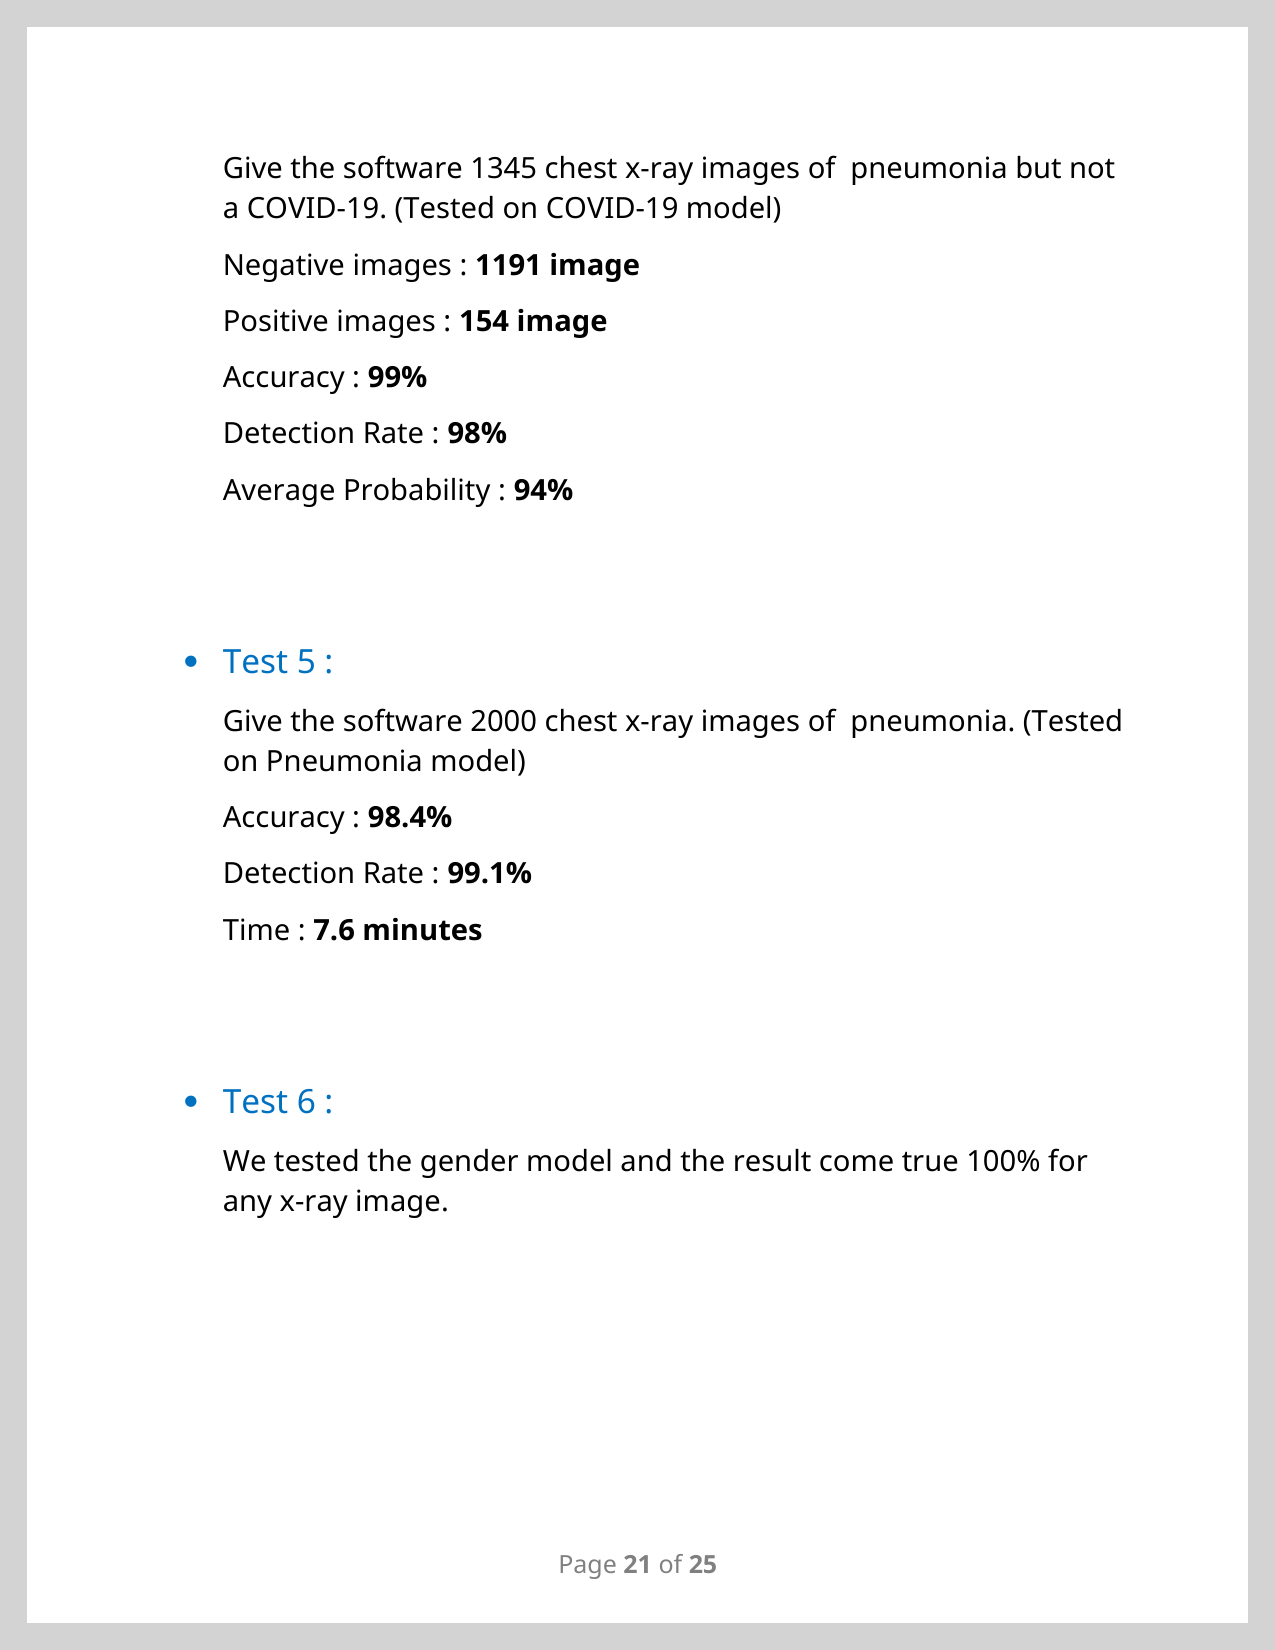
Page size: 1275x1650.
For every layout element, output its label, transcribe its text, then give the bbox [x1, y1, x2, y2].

text Accuracy : 99% [223, 356, 1127, 396]
text Give the software 2000 chest x-ray images of pneumonia. (Tested on Pneumonia model) [223, 700, 1127, 780]
text Accuracy : 98.4% [223, 796, 1127, 836]
text Detection Rate : 98% [223, 413, 1127, 452]
list Test 6 : [185, 1078, 1127, 1123]
text Detection Rate : 99.1% [223, 853, 1127, 892]
text We tested the gender model and the result come true 100% for any x-ray image. [223, 1140, 1127, 1219]
text Negative images : 1191 image [223, 244, 1127, 283]
text Average Probability : 94% [223, 469, 1127, 509]
text Give the software 1345 chest x-ray images of pneumonia but not a COVID-19. (Tested on COVID-19 model) [223, 148, 1127, 227]
list Test 5 : [185, 638, 1127, 684]
text Positive images : 154 image [223, 300, 1127, 340]
text Time : 7.6 minutes [223, 909, 1127, 949]
